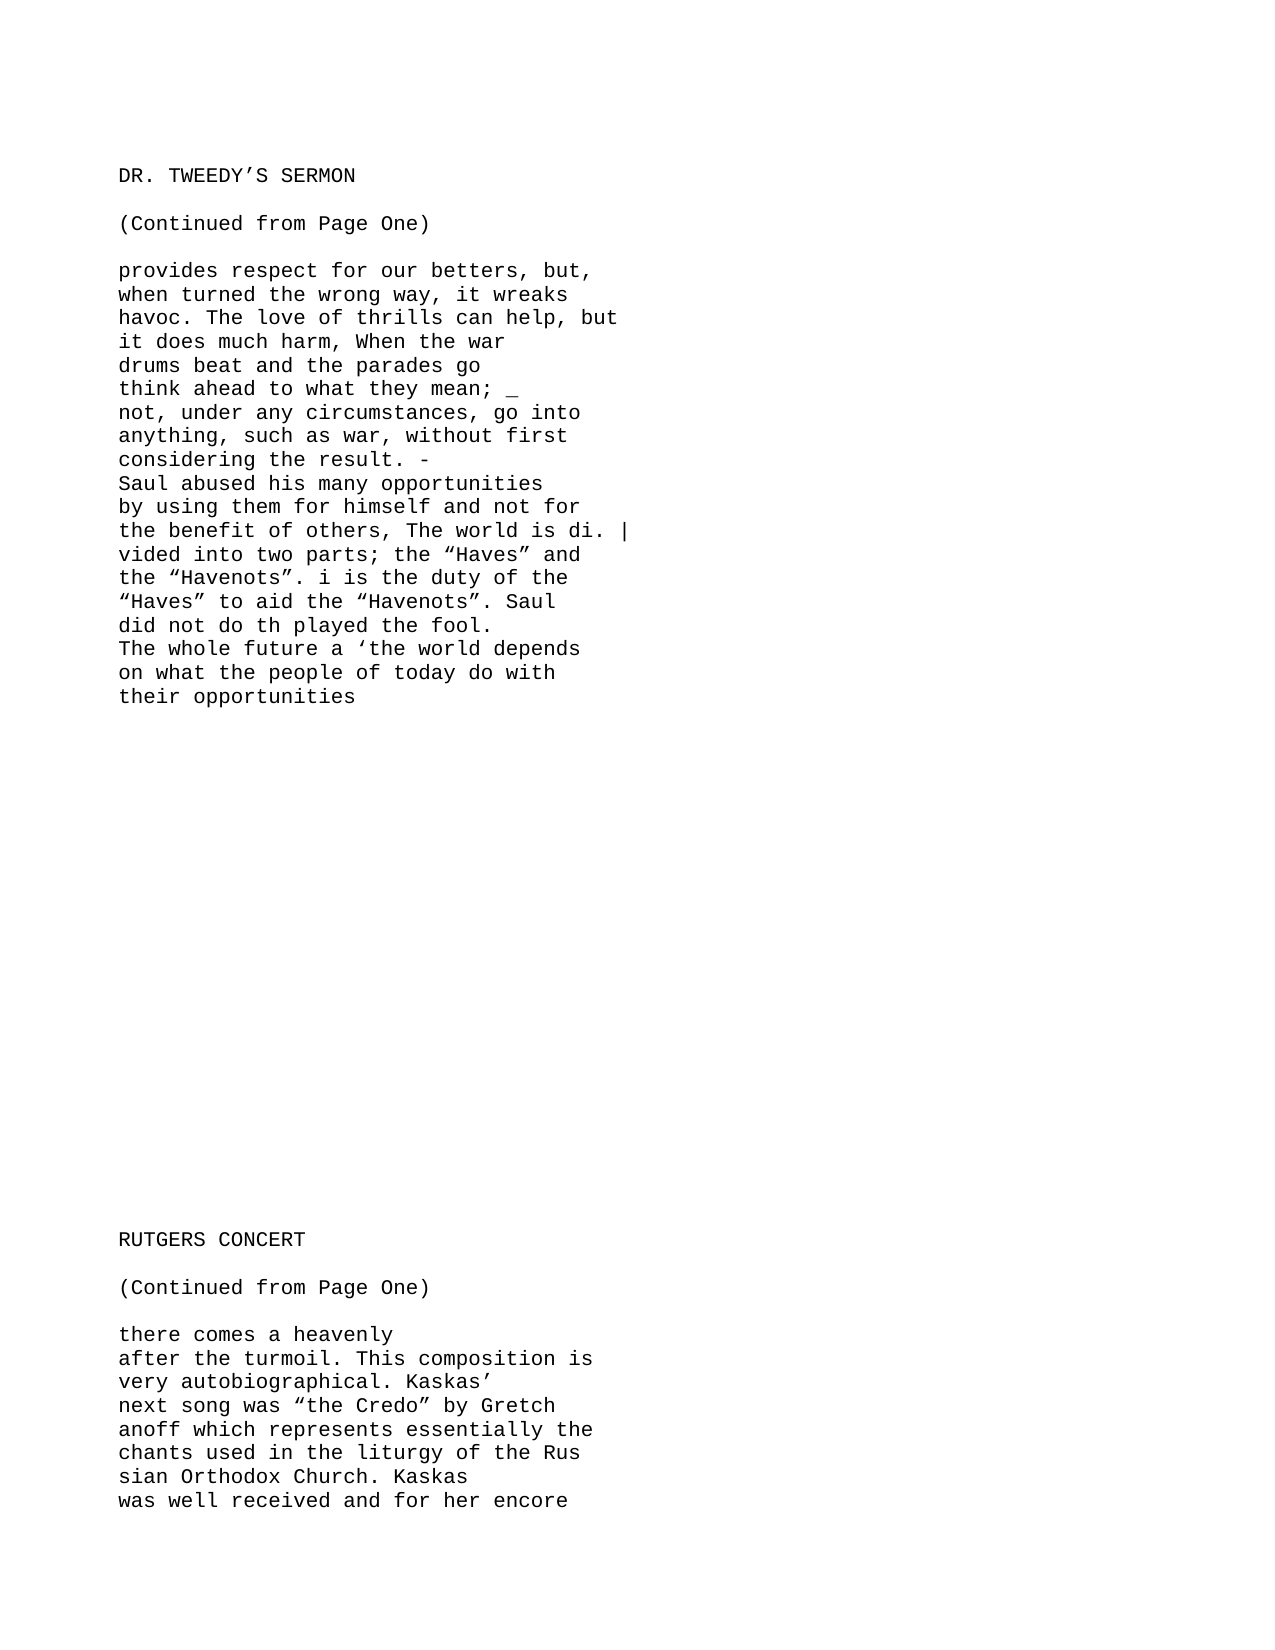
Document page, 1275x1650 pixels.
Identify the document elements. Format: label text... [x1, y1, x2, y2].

text RUTGERS CONCERT [118, 1229, 1157, 1253]
text next song was “the Credo” by Gretch [118, 1395, 1157, 1419]
text when turned the wrong way, it wreaks [118, 284, 1157, 307]
text think ahead to what they mean; _ [118, 378, 1157, 402]
text the benefit of others, The world is di. | [118, 520, 1157, 544]
text provides respect for our betters, but, [118, 260, 1157, 284]
text was well received and for her encore [118, 1489, 1157, 1513]
text vided into two parts; the “Haves” and [118, 544, 1157, 567]
text “Haves” to aid the “Havenots”. Saul [118, 591, 1157, 615]
text by using them for himself and not for [118, 496, 1157, 520]
text it does much harm, When the war [118, 331, 1157, 354]
text DR. TWEEDY’S SERMON [118, 165, 1157, 189]
text (Continued from Page One) [118, 1277, 1157, 1300]
text sian Orthodox Church. Kaskas [118, 1466, 1157, 1489]
text there comes a heavenly [118, 1324, 1157, 1348]
text not, under any circumstances, go into [118, 402, 1157, 426]
text after the turmoil. This composition is [118, 1348, 1157, 1371]
text The whole future a ‘the world depends [118, 638, 1157, 662]
text drums beat and the parades go [118, 354, 1157, 378]
text considering the result. - [118, 449, 1157, 473]
text their opportunities [118, 686, 1157, 709]
text on what the people of today do with [118, 662, 1157, 686]
text the “Havenots”. i is the duty of the [118, 567, 1157, 591]
text (Continued from Page One) [118, 213, 1157, 236]
text very autobiographical. Kaskas’ [118, 1371, 1157, 1395]
text Saul abused his many opportunities [118, 473, 1157, 496]
text anything, such as war, without first [118, 426, 1157, 449]
text anoff which represents essentially the [118, 1419, 1157, 1442]
text chants used in the liturgy of the Rus [118, 1442, 1157, 1466]
text did not do th played the fool. [118, 615, 1157, 638]
text havoc. The love of thrills can help, but [118, 307, 1157, 331]
